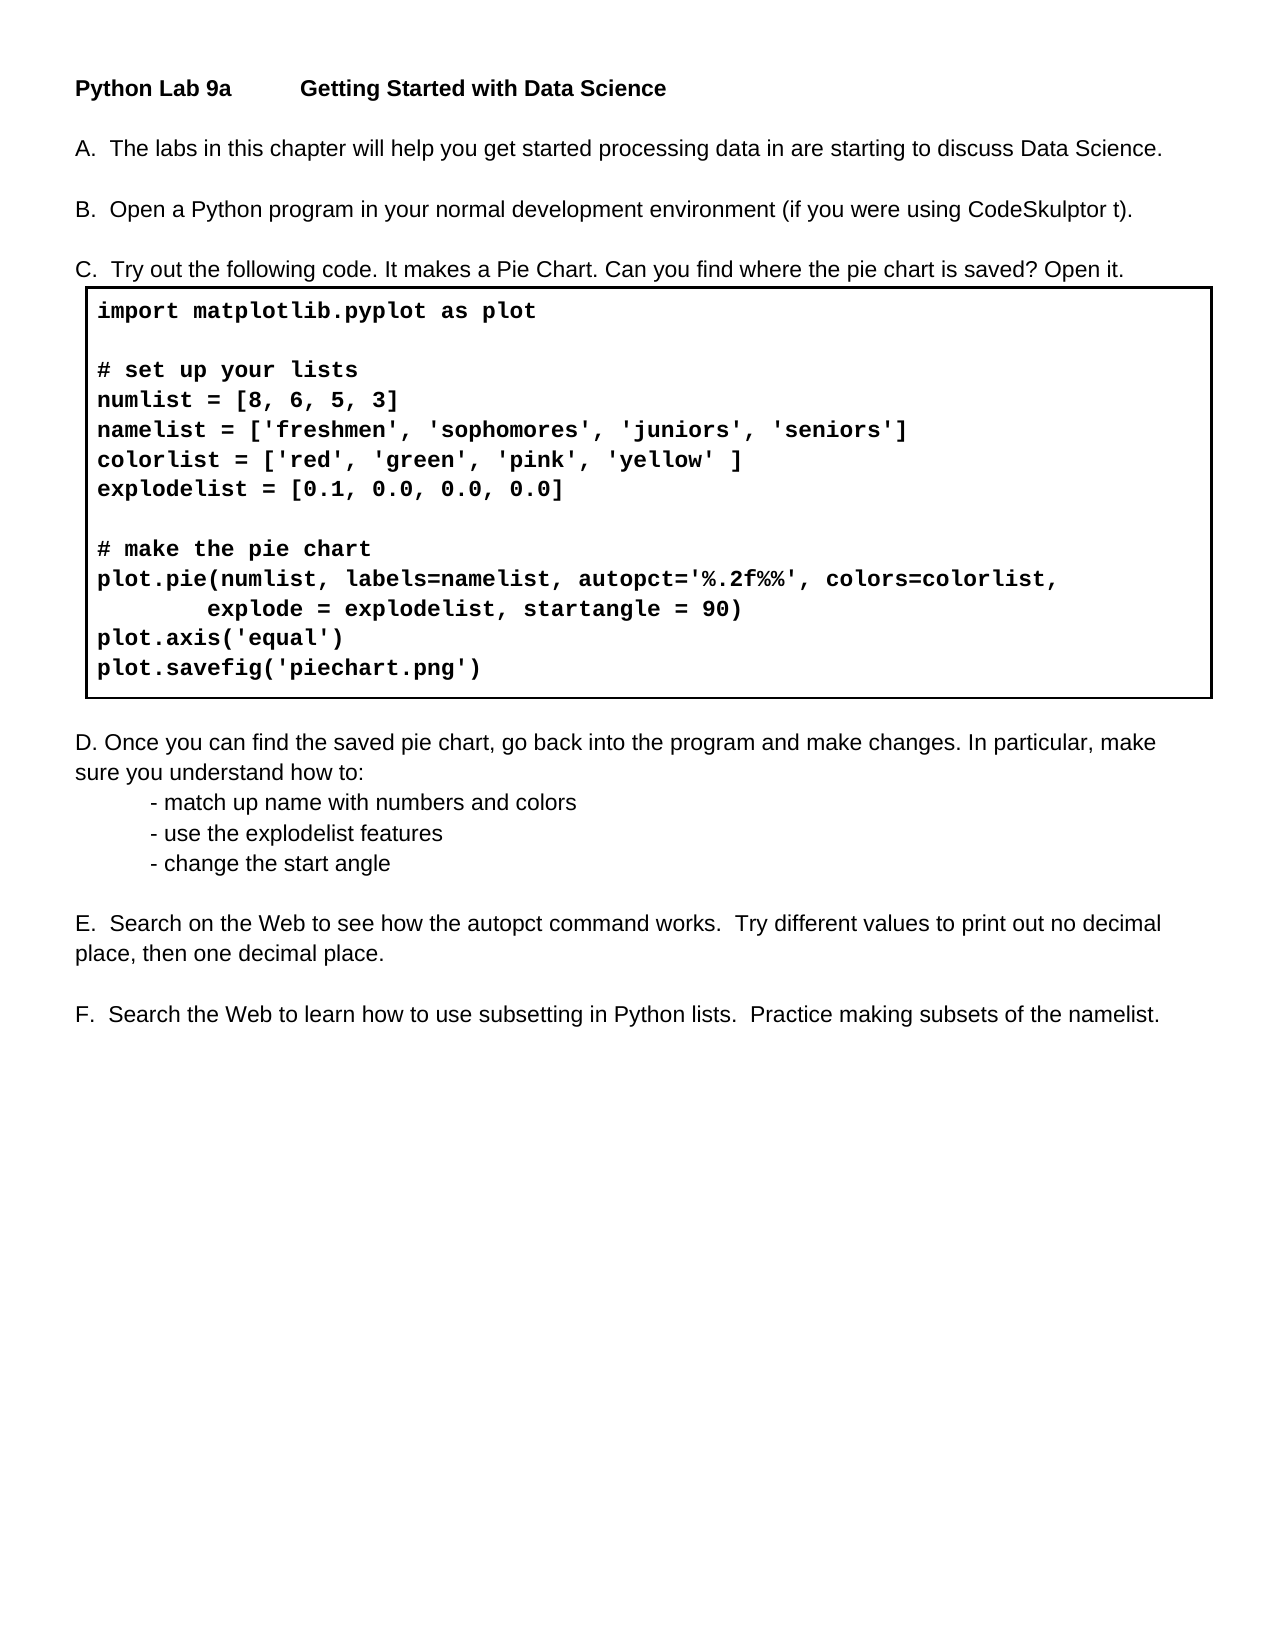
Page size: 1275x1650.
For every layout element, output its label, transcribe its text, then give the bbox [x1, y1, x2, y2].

text C. Try out the following code. It makes a Pie Chart. Can you find where the pie chart is saved? Open it. [75, 256, 1200, 283]
text - change the start angle [75, 850, 1200, 876]
text Python Lab 9a Getting Started with Data Science [75, 75, 1200, 101]
text - use the explodelist features [75, 819, 1200, 846]
text F. Search the Web to learn how to use subsetting in Python lists. Practice making subsets of the namelist. [75, 1001, 1200, 1027]
text E. Search on the Web to see how the autopct command works. Try different values to print out no decimal place, then one decimal place. [75, 910, 1200, 967]
text A. The labs in this chapter will help you get started processing data in are starting to discuss Data Science. [75, 135, 1200, 162]
text B. Open a Python program in your normal development environment (if you were using CodeSkulptor t). [75, 196, 1200, 222]
text D. Once you can find the saved pie chart, go back into the program and make changes. In particular, make sure you understand how to: [75, 729, 1200, 786]
text - match up name with numbers and colors [75, 789, 1200, 816]
table_header import matplotlib.pyplot as plot # set up your lists numlist = [8, 6, 5, 3] namelist = ['freshmen', 'sophomores', 'juniors', 'seniors'] colorlist = ['red', 'green', 'pink', 'yellow' ] explodelist = [0.1, 0.0, 0.0, 0.0] # make the pie chart plot.pie(numlist, labels=namelist, autopct='%.2f%%', colors=colorlist, explode = explodelist, startangle = 90) plot.axis('equal') plot.savefig('piechart.png') [88, 289, 1210, 697]
